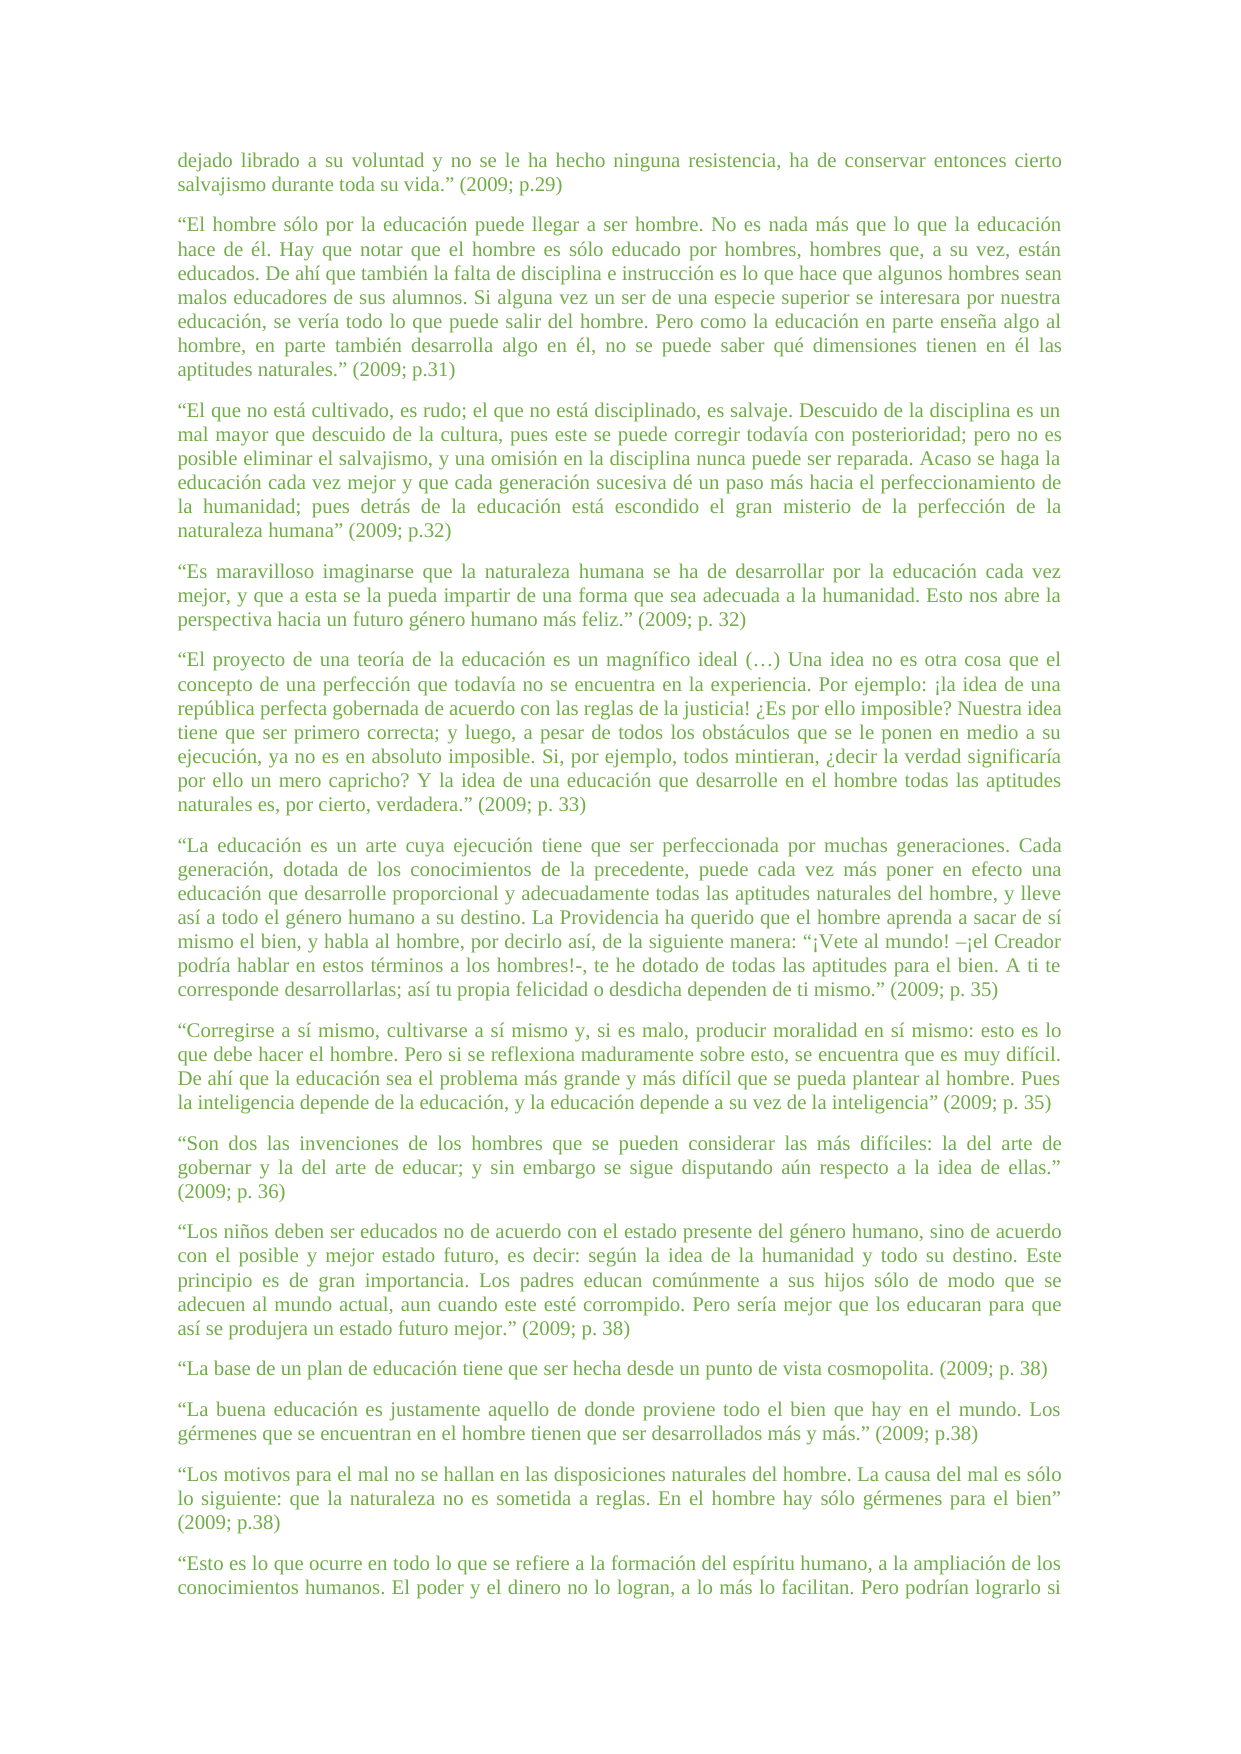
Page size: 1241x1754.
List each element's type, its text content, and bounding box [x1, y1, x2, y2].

text “Es maravilloso imaginarse que la naturaleza humana se ha de desarrollar por la educación cada vez mejor, y que a esta se la pueda impartir de una forma que sea adecuada a la humanidad. Esto nos abre la perspectiva hacia un futuro género humano más feliz.” (2009; p. 32) [177, 558, 1063, 631]
text “La base de un plan de educación tiene que ser hecha desde un punto de vista cosmopolita. (2009; p. 38) [177, 1356, 1063, 1380]
text “El proyecto de una teoría de la educación es un magnífico ideal (…) Una idea no es otra cosa que el concepto de una perfección que todavía no se encuentra en la experiencia. Por ejemplo: ¡la idea de una república perfecta gobernada de acuerdo con las reglas de la justicia! ¿Es por ello imposible? Nuestra idea tiene que ser primero correcta; y luego, a pesar de todos los obstáculos que se le ponen en medio a su ejecución, ya no es en absoluto imposible. Si, por ejemplo, todos mintieran, ¿decir la verdad significaría por ello un mero capricho? Y la idea de una educación que desarrolle en el hombre todas las aptitudes naturales es, por cierto, verdadera.” (2009; p. 33) [177, 647, 1063, 816]
text “La buena educación es justamente aquello de donde proviene todo el bien que hay en el mundo. Los gérmenes que se encuentran en el hombre tienen que ser desarrollados más y más.” (2009; p.38) [177, 1397, 1063, 1445]
text “El hombre sólo por la educación puede llegar a ser hombre. No es nada más que lo que la educación hace de él. Hay que notar que el hombre es sólo educado por hombres, hombres que, a su vez, están educados. De ahí que también la falta de disciplina e instrucción es lo que hace que algunos hombres sean malos educadores de sus alumnos. Si alguna vez un ser de una especie superior se interesara por nuestra educación, se vería todo lo que puede salir del hombre. Pero como la educación en parte enseña algo al hombre, en parte también desarrolla algo en él, no se puede saber qué dimensiones tienen en él las aptitudes naturales.” (2009; p.31) [177, 212, 1063, 381]
text “Los niños deben ser educados no de acuerdo con el estado presente del género humano, sino de acuerdo con el posible y mejor estado futuro, es decir: según la idea de la humanidad y todo su destino. Este principio es de gran importancia. Los padres educan comúnmente a sus hijos sólo de modo que se adecuen al mundo actual, aun cuando este esté corrompido. Pero sería mejor que los educaran para que así se produjera un estado futuro mejor.” (2009; p. 38) [177, 1219, 1063, 1340]
text “Corregirse a sí mismo, cultivarse a sí mismo y, si es malo, producir moralidad en sí mismo: esto es lo que debe hacer el hombre. Pero si se reflexiona maduramente sobre esto, se encuentra que es muy difícil. De ahí que la educación sea el problema más grande y más difícil que se pueda plantear al hombre. Pues la inteligencia depende de la educación, y la educación depende a su vez de la inteligencia” (2009; p. 35) [177, 1018, 1063, 1114]
text “La educación es un arte cuya ejecución tiene que ser perfeccionada por muchas generaciones. Cada generación, dotada de los conocimientos de la precedente, puede cada vez más poner en efecto una educación que desarrolle proporcional y adecuadamente todas las aptitudes naturales del hombre, y lleve así a todo el género humano a su destino. La Providencia ha querido que el hombre aprenda a sacar de sí mismo el bien, y habla al hombre, por decirlo así, de la siguiente manera: “¡Vete al mundo! –¡el Creador podría hablar en estos términos a los hombres!-, te he dotado de todas las aptitudes para el bien. A ti te corresponde desarrollarlas; así tu propia felicidad o desdicha dependen de ti mismo.” (2009; p. 35) [177, 832, 1063, 1001]
text “El que no está cultivado, es rudo; el que no está disciplinado, es salvaje. Descuido de la disciplina es un mal mayor que descuido de la cultura, pues este se puede corregir todavía con posterioridad; pero no es posible eliminar el salvajismo, y una omisión en la disciplina nunca puede ser reparada. Acaso se haga la educación cada vez mejor y que cada generación sucesiva dé un paso más hacia el perfeccionamiento de la humanidad; pues detrás de la educación está escondido el gran misterio de la perfección de la naturaleza humana” (2009; p.32) [177, 397, 1063, 542]
text “Son dos las invenciones de los hombres que se pueden considerar las más difíciles: la del arte de gobernar y la del arte de educar; y sin embargo se sigue disputando aún respecto a la idea de ellas.” (2009; p. 36) [177, 1131, 1063, 1203]
text “Los motivos para el mal no se hallan en las disposiciones naturales del hombre. La causa del mal es sólo lo siguiente: que la naturaleza no es sometida a reglas. En el hombre hay sólo gérmenes para el bien” (2009; p.38) [177, 1462, 1063, 1534]
